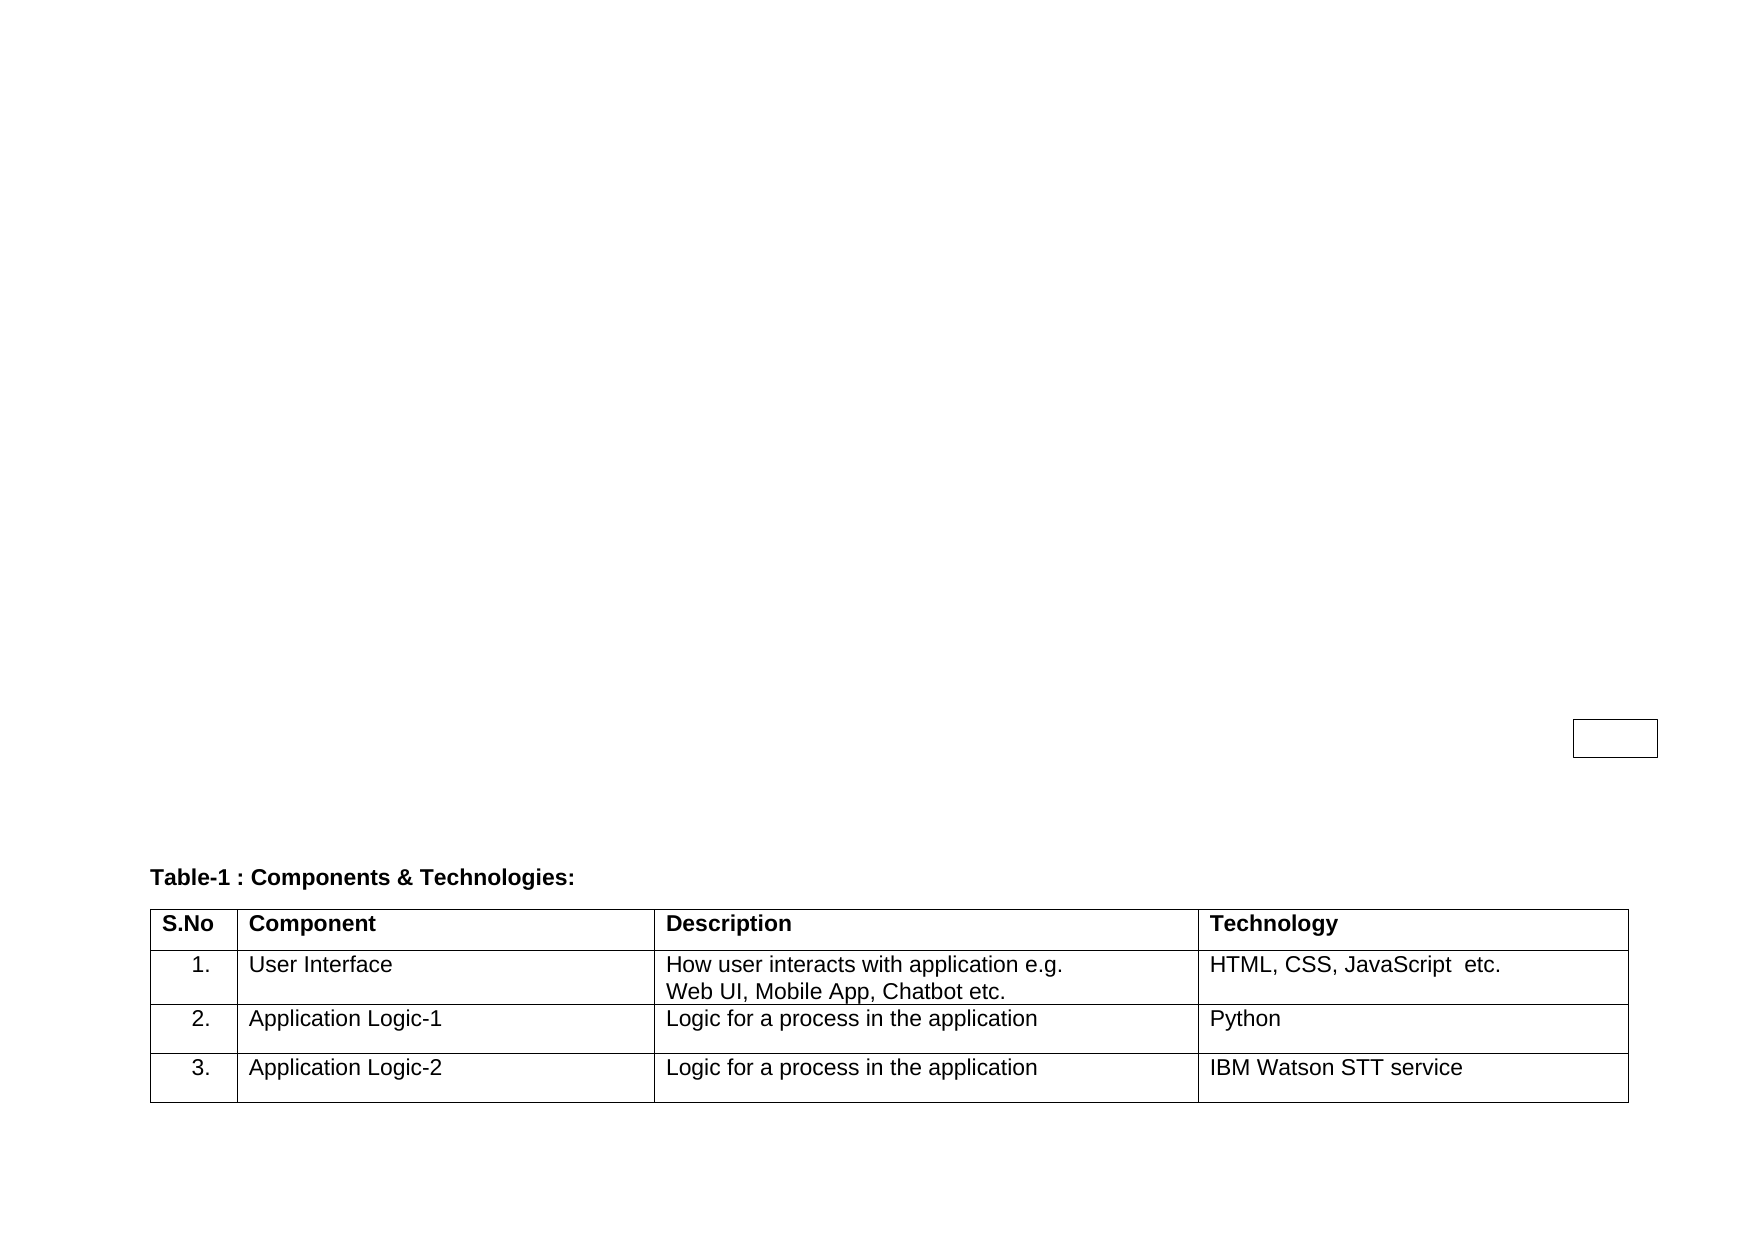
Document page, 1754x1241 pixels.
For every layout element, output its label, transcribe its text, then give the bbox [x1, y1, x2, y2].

table_cell [151, 1005, 237, 1053]
table_cell Logic for a process in the application [655, 1005, 1198, 1053]
table_header Technology [1199, 910, 1628, 950]
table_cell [655, 1054, 1198, 1102]
table_cell How user interacts with application e.g. Web UI, Mobile App, Chatbot etc. [655, 951, 1198, 1004]
table_cell Application Logic-1 [238, 1005, 654, 1053]
text Table-1 : Components & Technologies: [150, 864, 1665, 890]
table_header Description [655, 910, 1198, 950]
table_cell User Interface [238, 951, 654, 1004]
table_header S.No [151, 910, 237, 950]
table_cell [151, 951, 237, 1004]
table_cell [151, 1054, 237, 1102]
table_cell IBM Watson STT service [1199, 1054, 1628, 1102]
table_cell HTML, CSS, JavaScript etc. [1199, 951, 1628, 1004]
table_cell Python [1199, 1005, 1628, 1053]
table_cell Application Logic-2 [238, 1054, 654, 1102]
table_header Component [238, 910, 654, 950]
